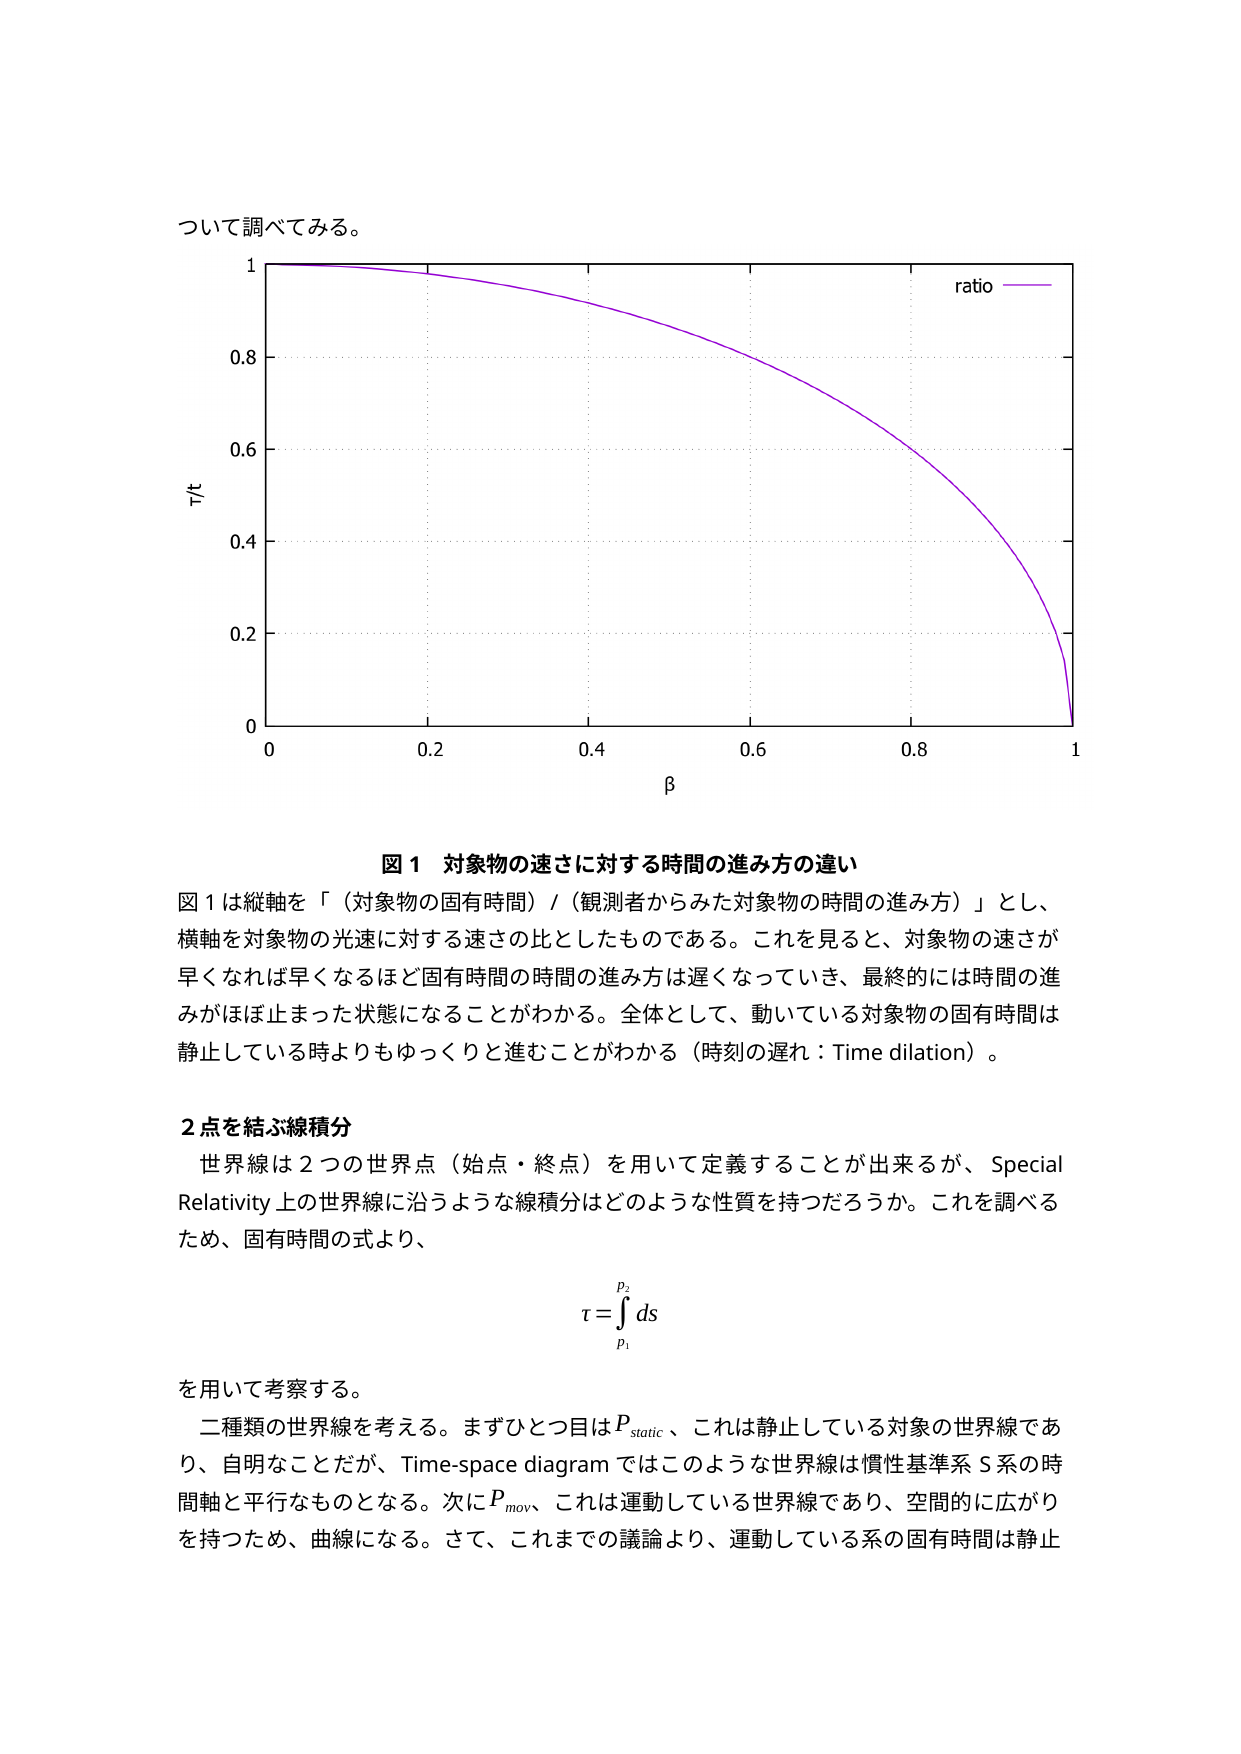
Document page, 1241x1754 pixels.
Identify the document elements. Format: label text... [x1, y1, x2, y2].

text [177, 207, 1063, 244]
text 世界線は２つの世界点（始点・終点）を用いて定義することが出来るが、Special Relativity上の世界線に沿うような線積分はどのような性質を持つだろうか。これを調べるため、固有時間の式より、 [177, 1144, 1063, 1257]
text ２点を結ぶ線積分 [177, 1107, 1063, 1144]
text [177, 1407, 1063, 1557]
picture [177, 244, 1094, 810]
text を用いて考察する。 [177, 1369, 1063, 1407]
text 図 1は縦軸を「（対象物の固有時間）/（観測者からみた対象物の時間の進み方）」とし、横軸を対象物の光速に対する速さの比としたものである。これを見ると、対象物の速さが早くなれば早くなるほど固有時間の時間の進み方は遅くなっていき、最終的には時間の進みがほぼ止まった状態になることがわかる。全体として、動いている対象物の固有時間は静止している時よりもゆっくりと進むことがわかる（時刻の遅れ：Time dilation）。 [177, 882, 1063, 1069]
